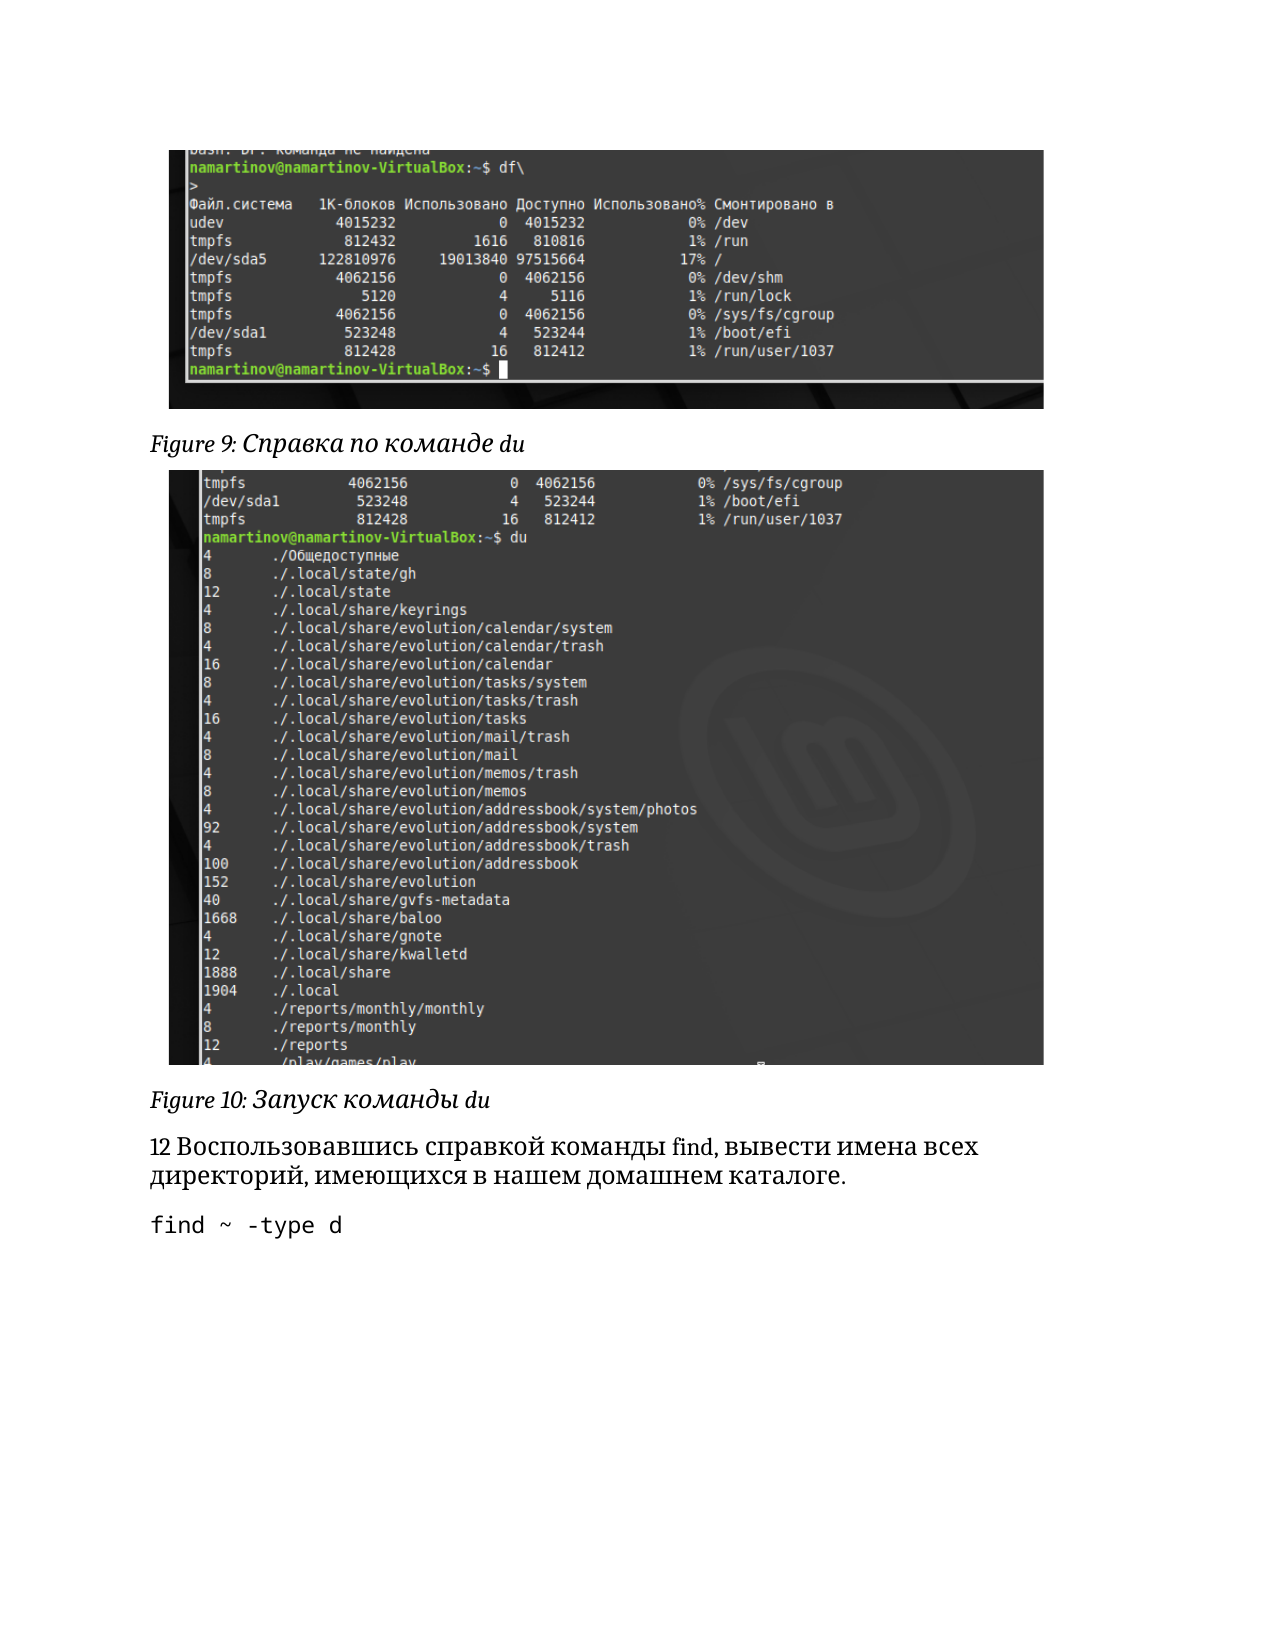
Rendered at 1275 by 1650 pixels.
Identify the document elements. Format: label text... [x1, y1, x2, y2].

text Figure 9: Справка по команде du [150, 429, 1125, 458]
text 12 Воспользовавшись справкой команды find, вывести имена всех директорий, имеющихся в нашем домашнем каталоге. [150, 1133, 1125, 1191]
picture [168, 470, 1044, 1065]
picture [168, 150, 1044, 409]
text find ~ -type d [150, 1209, 1125, 1241]
text Figure 10: Запуск команды du [150, 1086, 1125, 1114]
